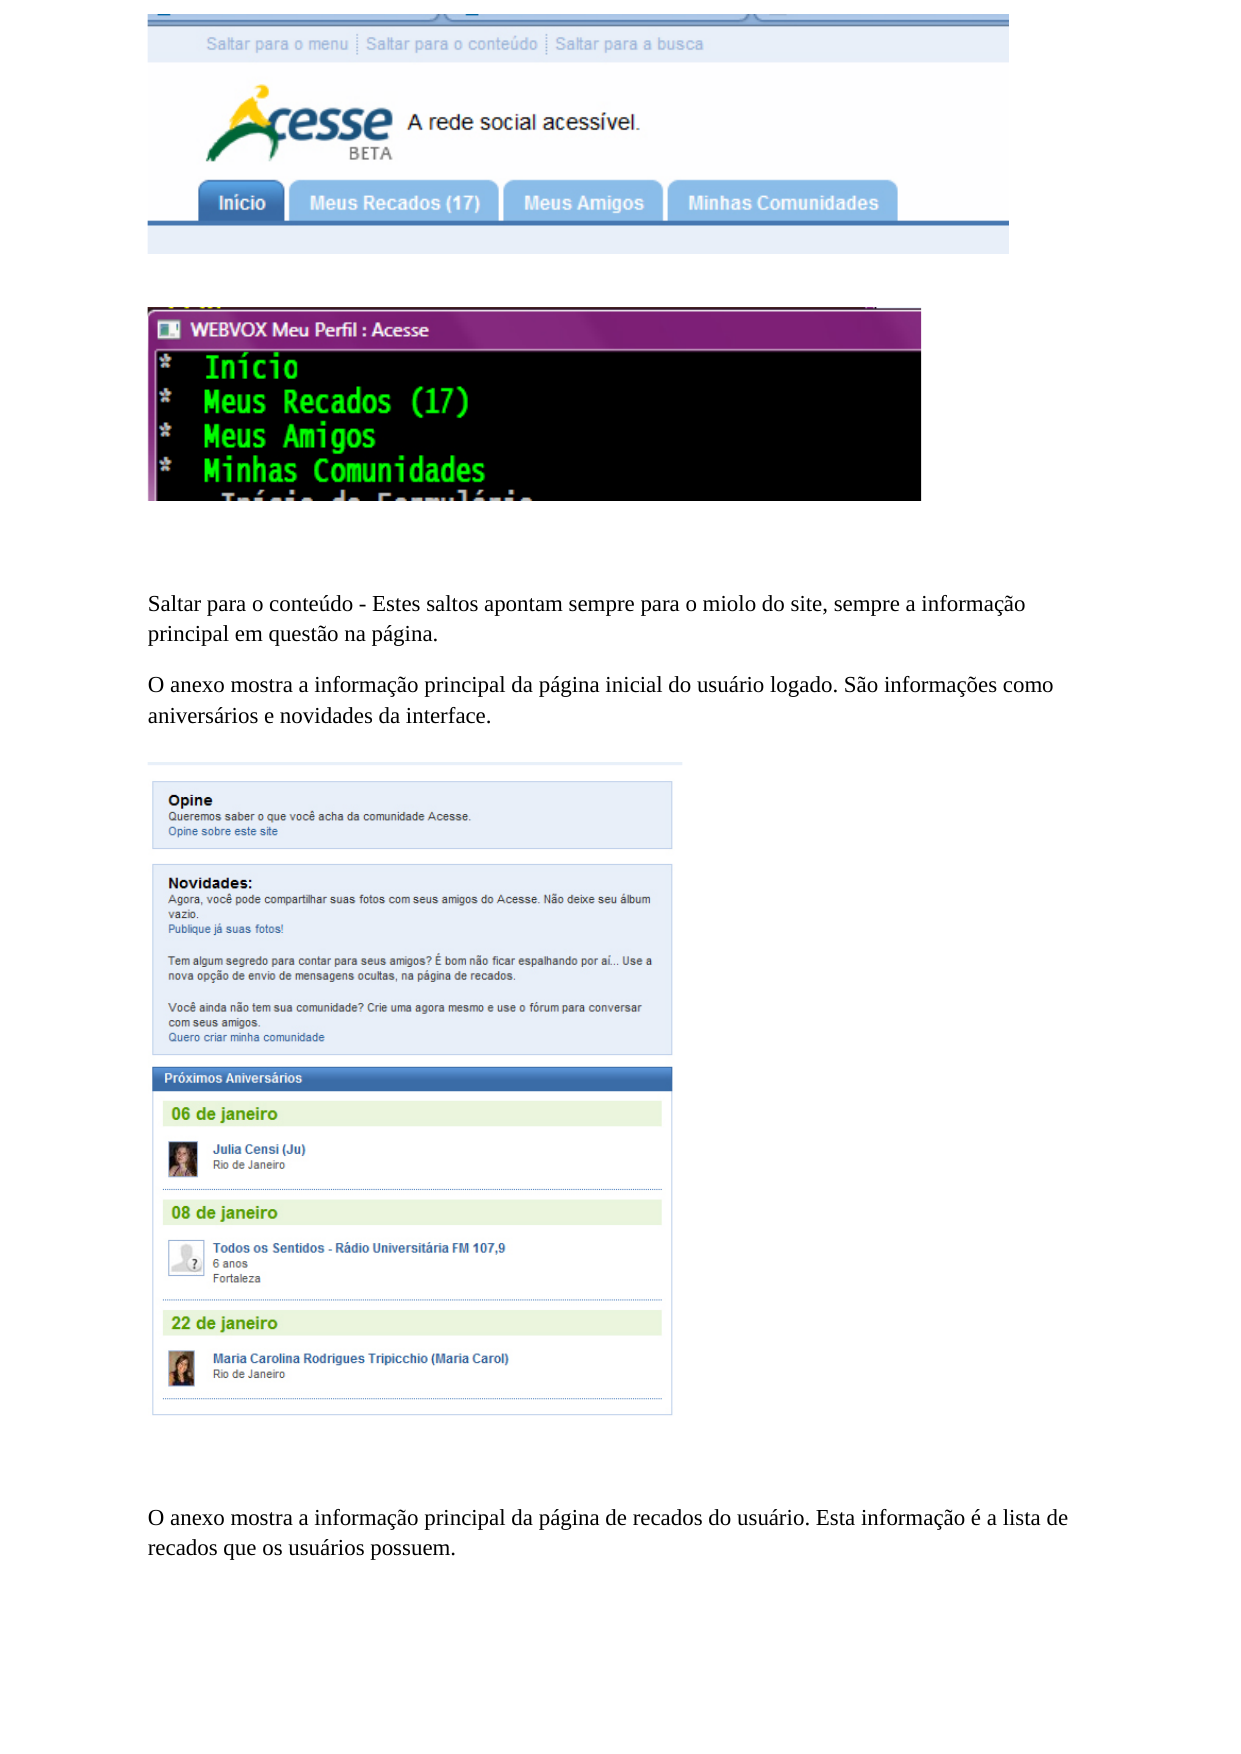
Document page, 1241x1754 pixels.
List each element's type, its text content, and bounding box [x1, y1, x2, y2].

picture [147, 846, 683, 1563]
text Saltar para o conteúdo - Estes saltos apontam sempre para o miolo do site, sempre a informação principal em questão na página. [148, 613, 1078, 730]
picture [147, 98, 1009, 337]
picture [147, 390, 922, 585]
